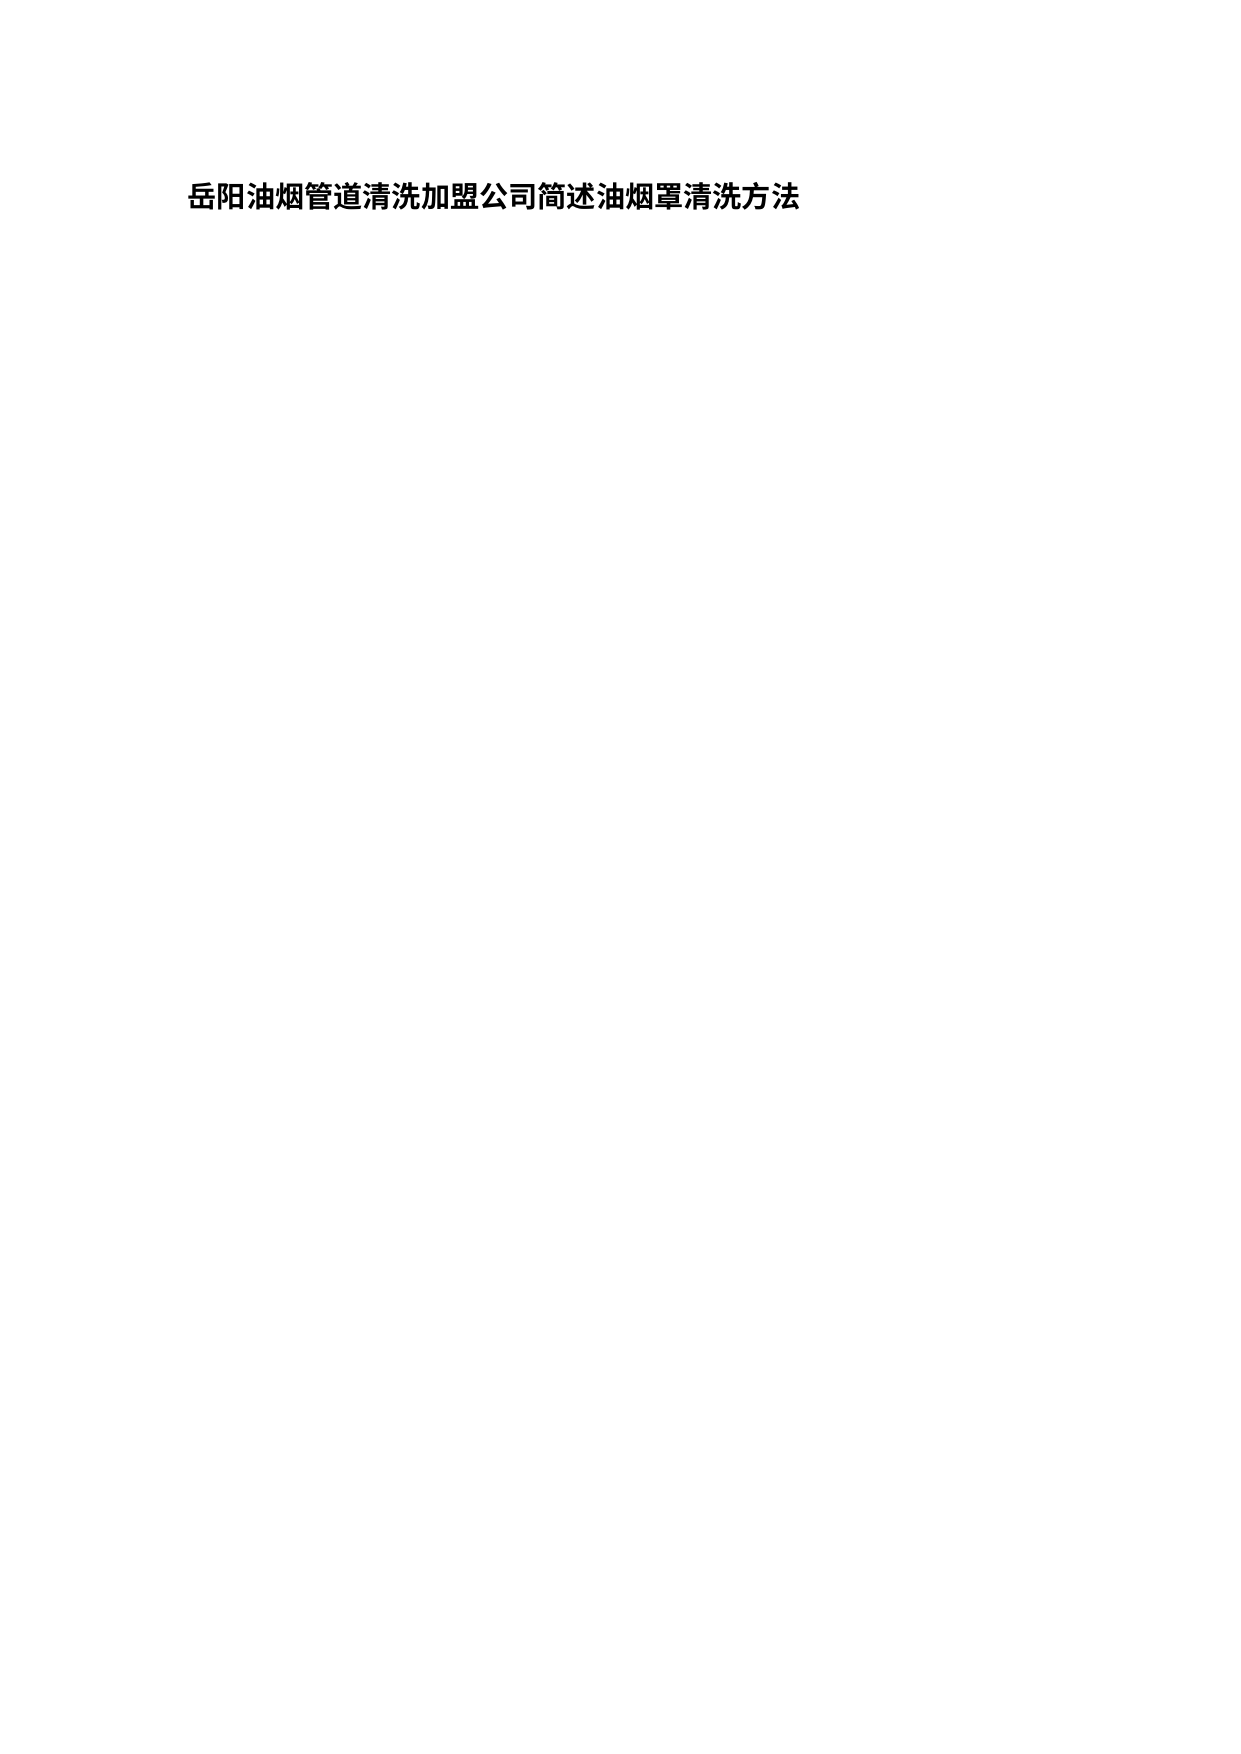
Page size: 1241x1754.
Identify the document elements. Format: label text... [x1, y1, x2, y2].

text 岳阳油烟管道清洗加盟公司简述油烟罩清洗方法 [187, 162, 1053, 227]
